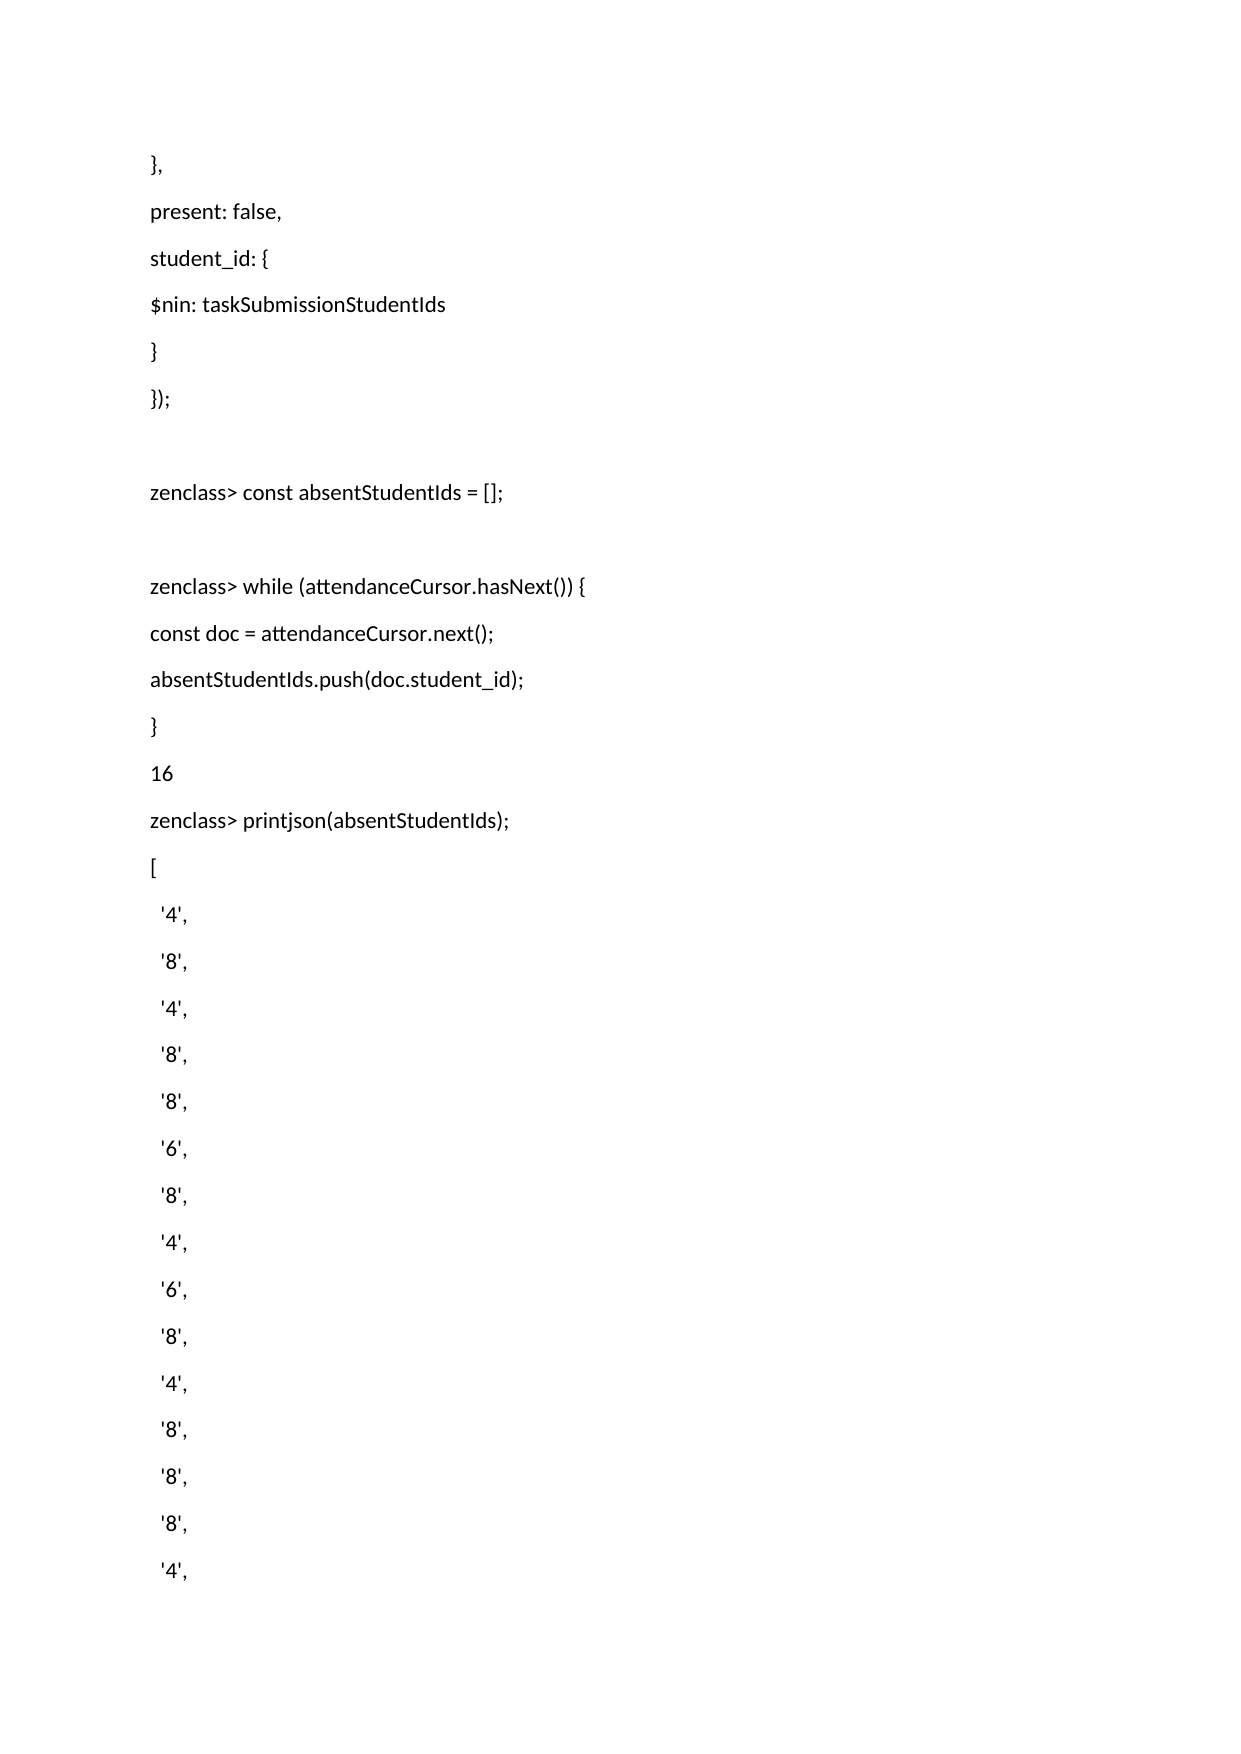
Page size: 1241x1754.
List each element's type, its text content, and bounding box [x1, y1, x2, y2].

text '8', [150, 1322, 1090, 1350]
text '8', [150, 947, 1090, 975]
text '4', [150, 900, 1090, 928]
text '8', [150, 1416, 1090, 1444]
text '4', [150, 1228, 1090, 1256]
text }); [150, 384, 1090, 412]
text '8', [150, 1181, 1090, 1209]
text '8', [150, 1509, 1090, 1537]
text const doc = attendanceCursor.next(); [150, 619, 1090, 647]
text } [150, 712, 1090, 741]
text '6', [150, 1275, 1090, 1303]
text 16 [150, 759, 1090, 787]
text '8', [150, 1087, 1090, 1116]
text '8', [150, 1462, 1090, 1491]
text '4', [150, 1369, 1090, 1397]
text zenclass> const absentStudentIds = []; [150, 478, 1090, 506]
text student_id: { [150, 244, 1090, 272]
text '4', [150, 1556, 1090, 1584]
text present: false, [150, 197, 1090, 225]
text zenclass> printjson(absentStudentIds); [150, 806, 1090, 834]
text }, [150, 150, 1090, 178]
text absentStudentIds.push(doc.student_id); [150, 666, 1090, 694]
text } [150, 337, 1090, 366]
text '8', [150, 1041, 1090, 1069]
text zenclass> while (attendanceCursor.hasNext()) { [150, 572, 1090, 600]
text '6', [150, 1134, 1090, 1162]
text '4', [150, 994, 1090, 1022]
text [ [150, 853, 1090, 881]
text $nin: taskSubmissionStudentIds [150, 291, 1090, 319]
